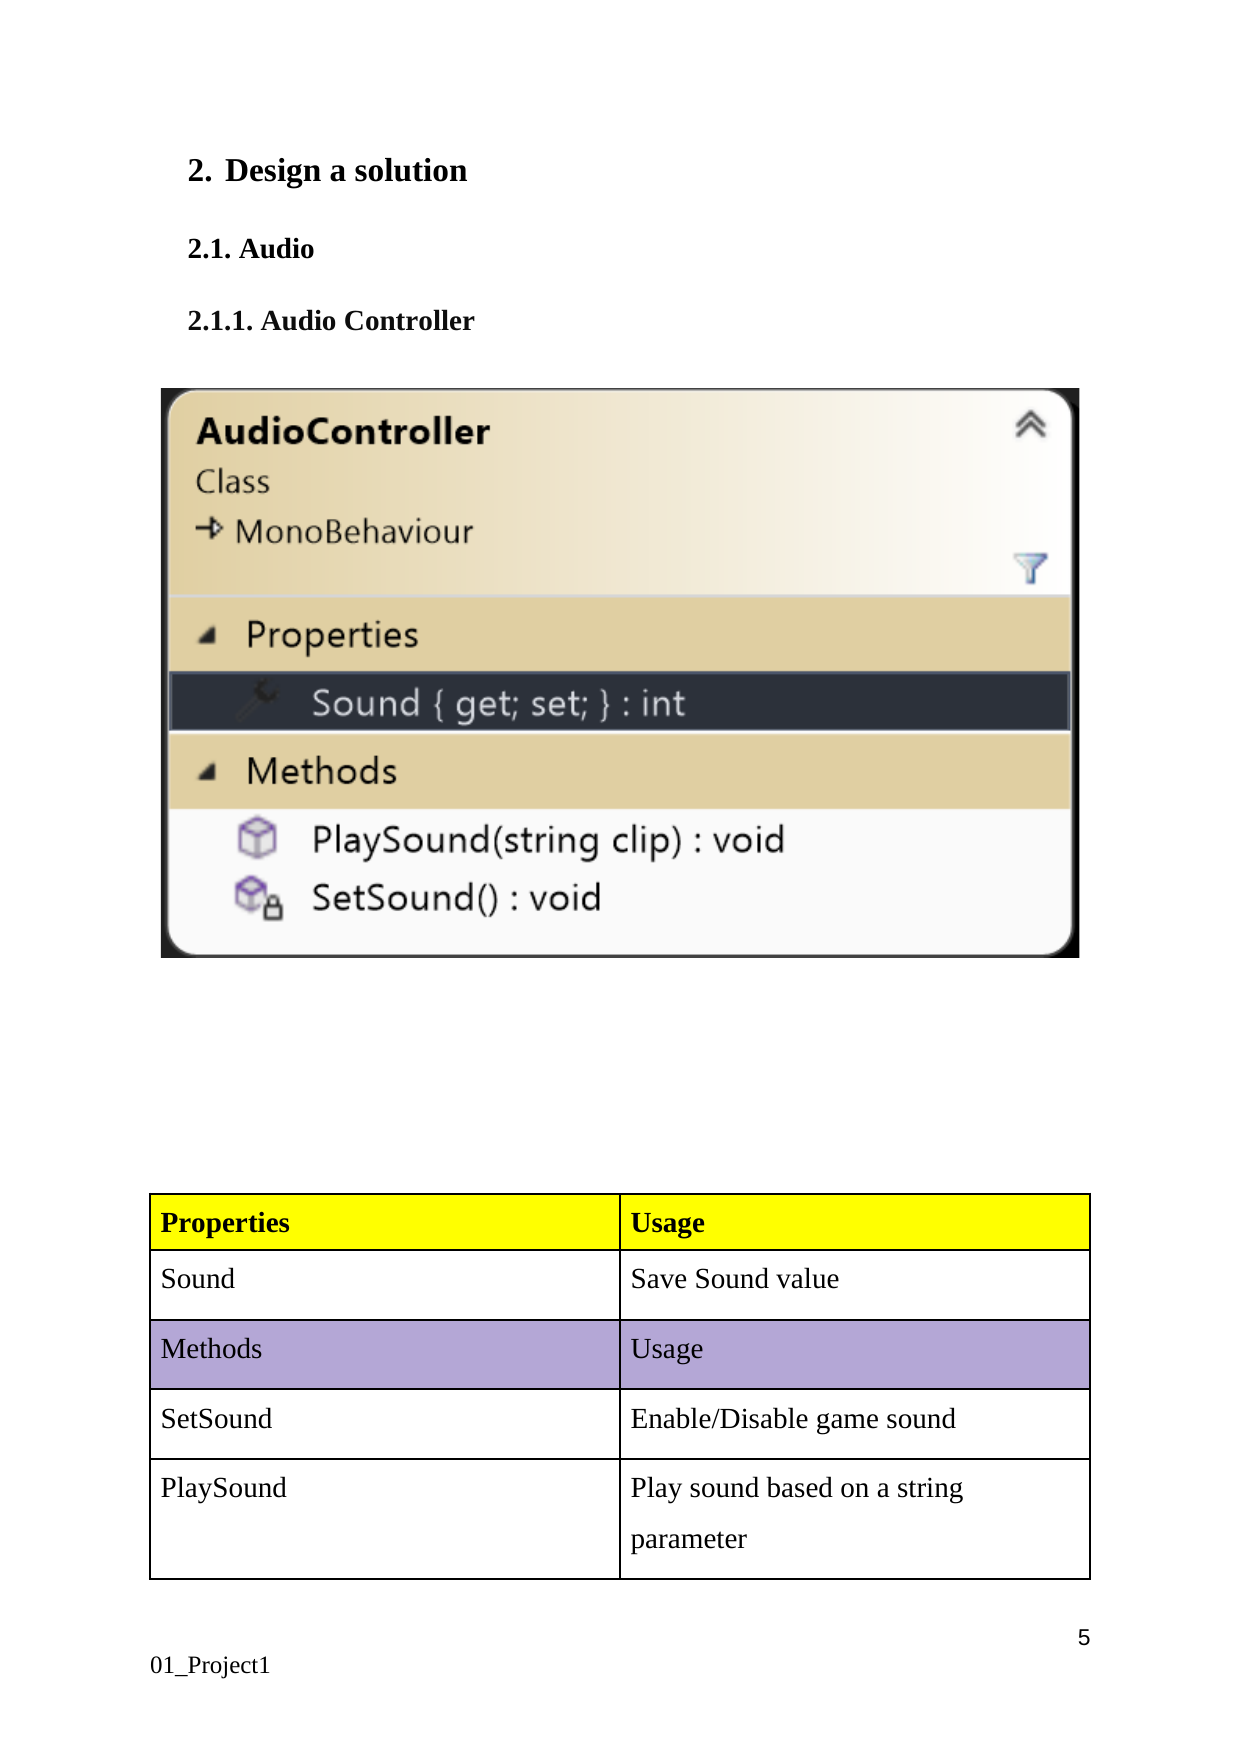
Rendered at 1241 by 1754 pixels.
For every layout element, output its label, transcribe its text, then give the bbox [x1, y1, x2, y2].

subtitle 2.1.1. Audio Controller [150, 303, 1090, 337]
table_cell Sound [151, 1251, 619, 1319]
table_cell Save Sound value [621, 1251, 1089, 1319]
table_cell PlaySound [151, 1460, 619, 1578]
picture [160, 388, 1080, 958]
subtitle 2.1. Audio [150, 232, 1090, 265]
table_cell Play sound based on a string parameter [621, 1460, 1089, 1578]
table_cell Methods [151, 1321, 619, 1388]
table_header Properties [151, 1195, 619, 1249]
table_cell SetSound [151, 1390, 619, 1458]
table_header Usage [621, 1195, 1089, 1249]
table_cell Enable/Disable game sound [621, 1390, 1089, 1458]
table_cell Usage [621, 1321, 1089, 1388]
subtitle Design a solution [187, 150, 1090, 188]
